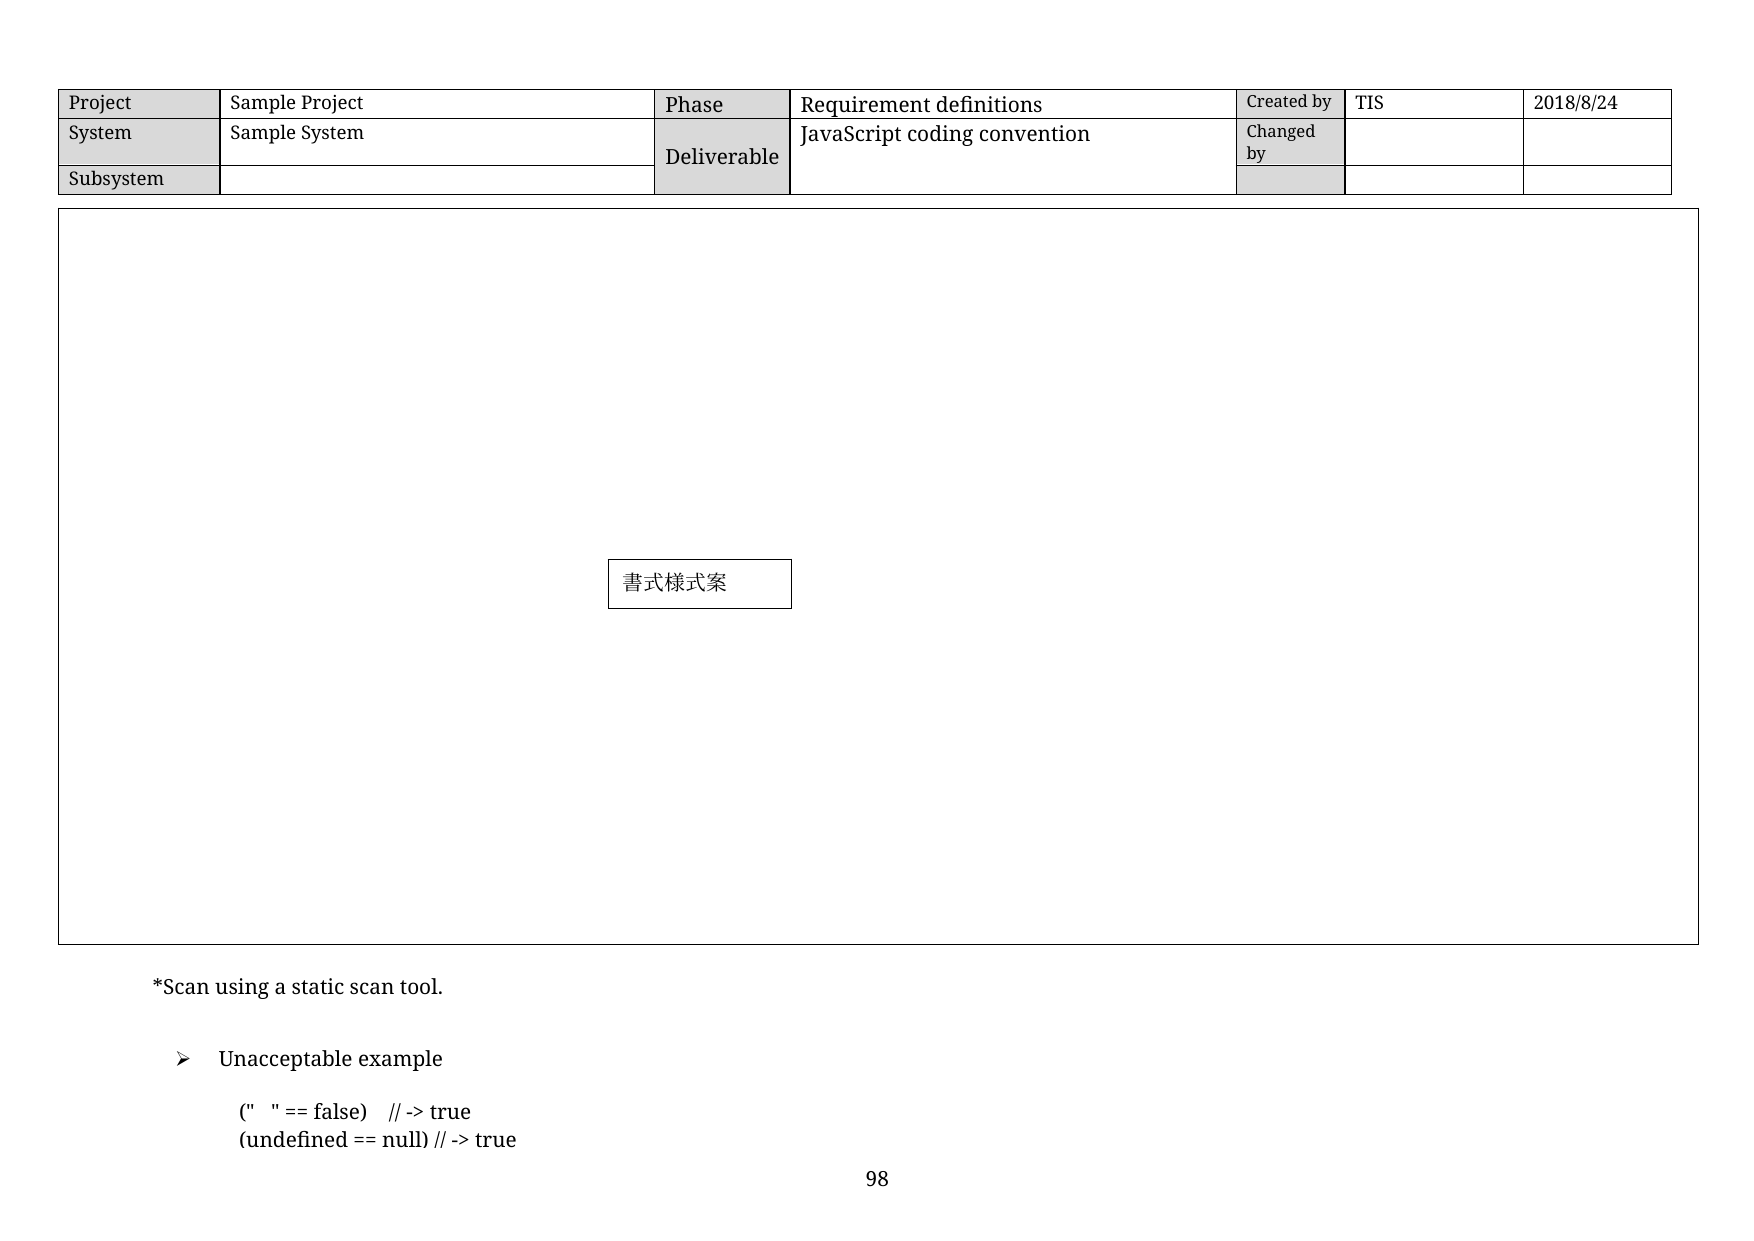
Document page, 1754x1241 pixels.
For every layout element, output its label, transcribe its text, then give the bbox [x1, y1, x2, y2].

list Unacceptable example [175, 1050, 1695, 1071]
text *Scan using a static scan tool. [152, 972, 1695, 1001]
